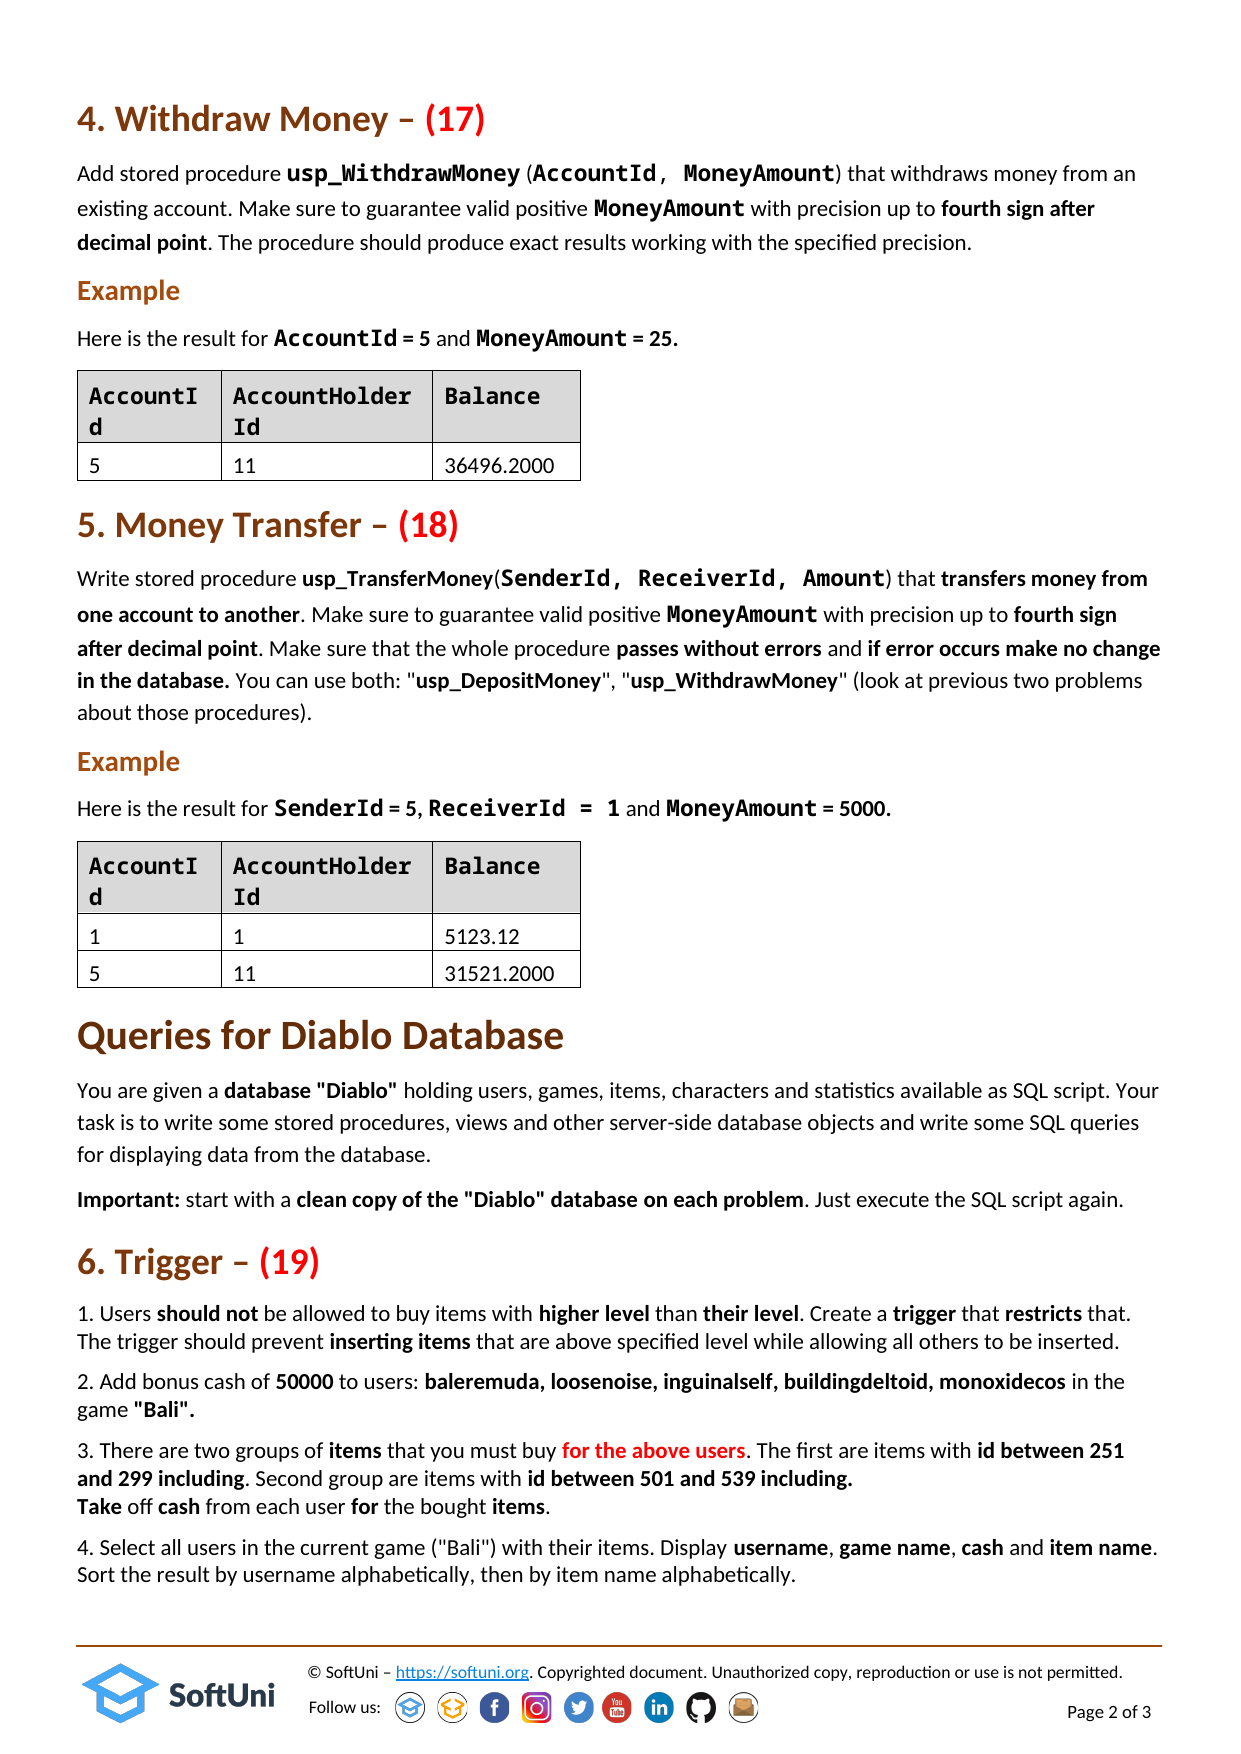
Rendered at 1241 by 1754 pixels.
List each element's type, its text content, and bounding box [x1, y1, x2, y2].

subtitle Example [77, 743, 1163, 778]
list There are two groups of items that you must buy for the above users. The first are items with id between 251 and 299 including. Second group are items with id between 501 and 539 including. Take off cash from each user for the bought items. [77, 1436, 1163, 1520]
table_cell 5 [78, 951, 221, 987]
table_header AccountHolderId [222, 371, 432, 442]
table_header AccountId [78, 371, 221, 442]
picture [644, 1692, 653, 1701]
picture [644, 1714, 653, 1723]
picture [437, 1692, 468, 1723]
picture [564, 1692, 594, 1723]
subtitle Trigger – (19) [77, 1238, 1163, 1284]
table_cell 11 [222, 951, 432, 987]
picture [665, 1692, 674, 1701]
subtitle Withdraw Money – (17) [77, 95, 1163, 141]
list Add bonus cash of 50000 to users: baleremuda, loosenoise, inguinalself, buildingdeltoid, monoxidecos in the game "Bali". [77, 1367, 1163, 1423]
table_cell 11 [222, 443, 432, 479]
text Here is the result for SenderId = 5, ReceiverId = 1 and MoneyAmount = 5000. [77, 792, 1163, 823]
subtitle Money Transfer – (18) [77, 501, 1163, 547]
text Here is the result for AccountId = 5 and MoneyAmount = 25. [77, 322, 1163, 353]
picture [75, 1658, 281, 1729]
text You are given a database "Diablo" holding users, games, items, characters and statistics available as SQL script. Your task is to write some stored procedures, views and other server-side database objects and write some SQL queries for displaying data from the database. [77, 1076, 1163, 1168]
text Add stored procedure usp_WithdrawMoney (AccountId, MoneyAmount) that withdraws money from an existing account. Make sure to guarantee valid positive MoneyAmount with precision up to fourth sign after decimal point. The procedure should produce exact results working with the specified precision. [77, 156, 1163, 256]
table_header AccountHolderId [222, 842, 432, 912]
table_cell 1 [78, 914, 221, 950]
table_cell 1 [222, 914, 432, 950]
list Select all users in the current game ("Bali") with their items. Display username, game name, cash and item name. Sort the result by username alphabetically, then by item name alphabetically. [77, 1533, 1163, 1589]
picture [728, 1692, 759, 1723]
subtitle Example [77, 272, 1163, 308]
table_cell 5123.12 [433, 914, 580, 950]
table_cell 36496.2000 [433, 443, 580, 479]
text Important: start with a clean copy of the "Diablo" database on each problem. Just execute the SQL script again. [77, 1185, 1163, 1213]
table_header Balance [433, 842, 580, 912]
picture [479, 1692, 510, 1723]
table_header Balance [433, 371, 580, 442]
table_cell 31521.2000 [433, 951, 580, 987]
picture [658, 1705, 667, 1714]
picture [602, 1692, 632, 1723]
subtitle Queries for Diablo Database [77, 1009, 1163, 1060]
table_header AccountId [78, 842, 221, 912]
picture [665, 1714, 674, 1723]
picture [522, 1692, 552, 1723]
table_cell 5 [78, 443, 221, 479]
picture [686, 1692, 716, 1723]
picture [395, 1692, 425, 1723]
text Write stored procedure usp_TransferMoney(SenderId, ReceiverId, Amount) that transfers money from one account to another. Make sure to guarantee valid positive MoneyAmount with precision up to fourth sign after decimal point. Make sure that the whole procedure passes without errors and if error occurs make no change in the database. You can use both: "usp_DepositMoney", "usp_WithdrawMoney" (look at previous two problems about those procedures). [77, 562, 1163, 726]
list Users should not be allowed to buy items with higher level than their level. Create a trigger that restricts that. The trigger should prevent inserting items that are above specified level while allowing all others to be inserted. [77, 1299, 1163, 1355]
